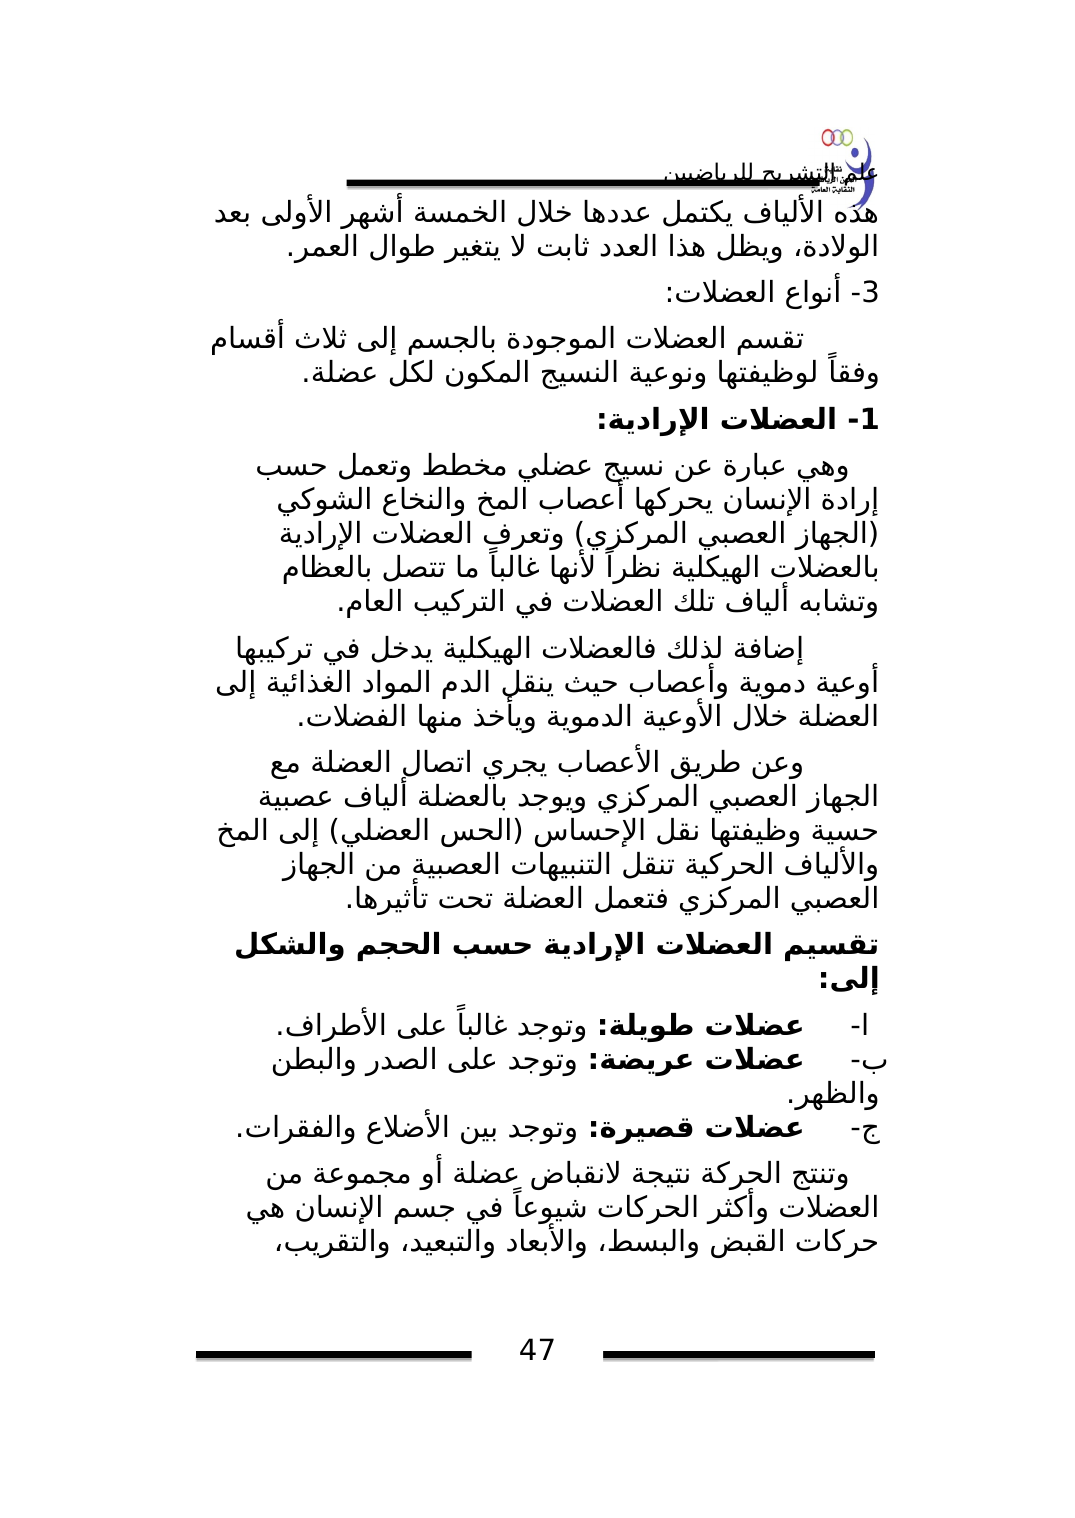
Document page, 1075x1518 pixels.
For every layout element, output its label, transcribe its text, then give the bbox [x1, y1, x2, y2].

text 1- العضلات الإرادية: [195, 402, 880, 436]
list عضلات قصيرة: وتوجد بين الأضلاع والفقرات. [195, 1110, 880, 1144]
list عضلات عريضة: وتوجد على الصدر والبطن والظهر. [195, 1042, 880, 1110]
picture [807, 127, 876, 195]
text إضافة لذلك فالعضلات الهيكلية يدخل في تركيبها أوعية دموية وأعصاب حيث ينقل الدم المواد الغذائية إلى العضلة خلال الأوعية الدموية ويأخذ منها الفضلات. [195, 631, 880, 733]
text تقسيم العضلات الإرادية حسب الحجم والشكل إلى: [195, 928, 880, 996]
list عضلات طويلة: وتوجد غالباً على الأطراف. [195, 1008, 880, 1042]
text وعن طريق الأعصاب يجري اتصال العضلة مع الجهاز العصبي المركزي ويوجد بالعضلة ألياف عصبية حسية وظيفتها نقل الإحساس (الحس العضلي) إلى المخ والألياف الحركية تنقل التنبيهات العصبية من الجهاز العصبي المركزي فتعمل العضلة تحت تأثيرها. [195, 745, 880, 915]
text تقسم العضلات الموجودة بالجسم إلى ثلاث أقسام وفقاً لوظيفتها ونوعية النسيج المكون لكل عضلة. [195, 322, 880, 390]
text وهي عبارة عن نسيج عضلي مخطط وتعمل حسب إرادة الإنسان يحركها أعصاب المخ والنخاع الشوكي (الجهاز العصبي المركزي) وتعرف العضلات الإرادية بالعضلات الهيكلية نظراً لأنها غالباً ما تتصل بالعظام وتشابه ألياف تلك العضلات في التركيب العام. [195, 449, 880, 618]
subtitle 3- أنواع العضلات: [195, 275, 880, 309]
